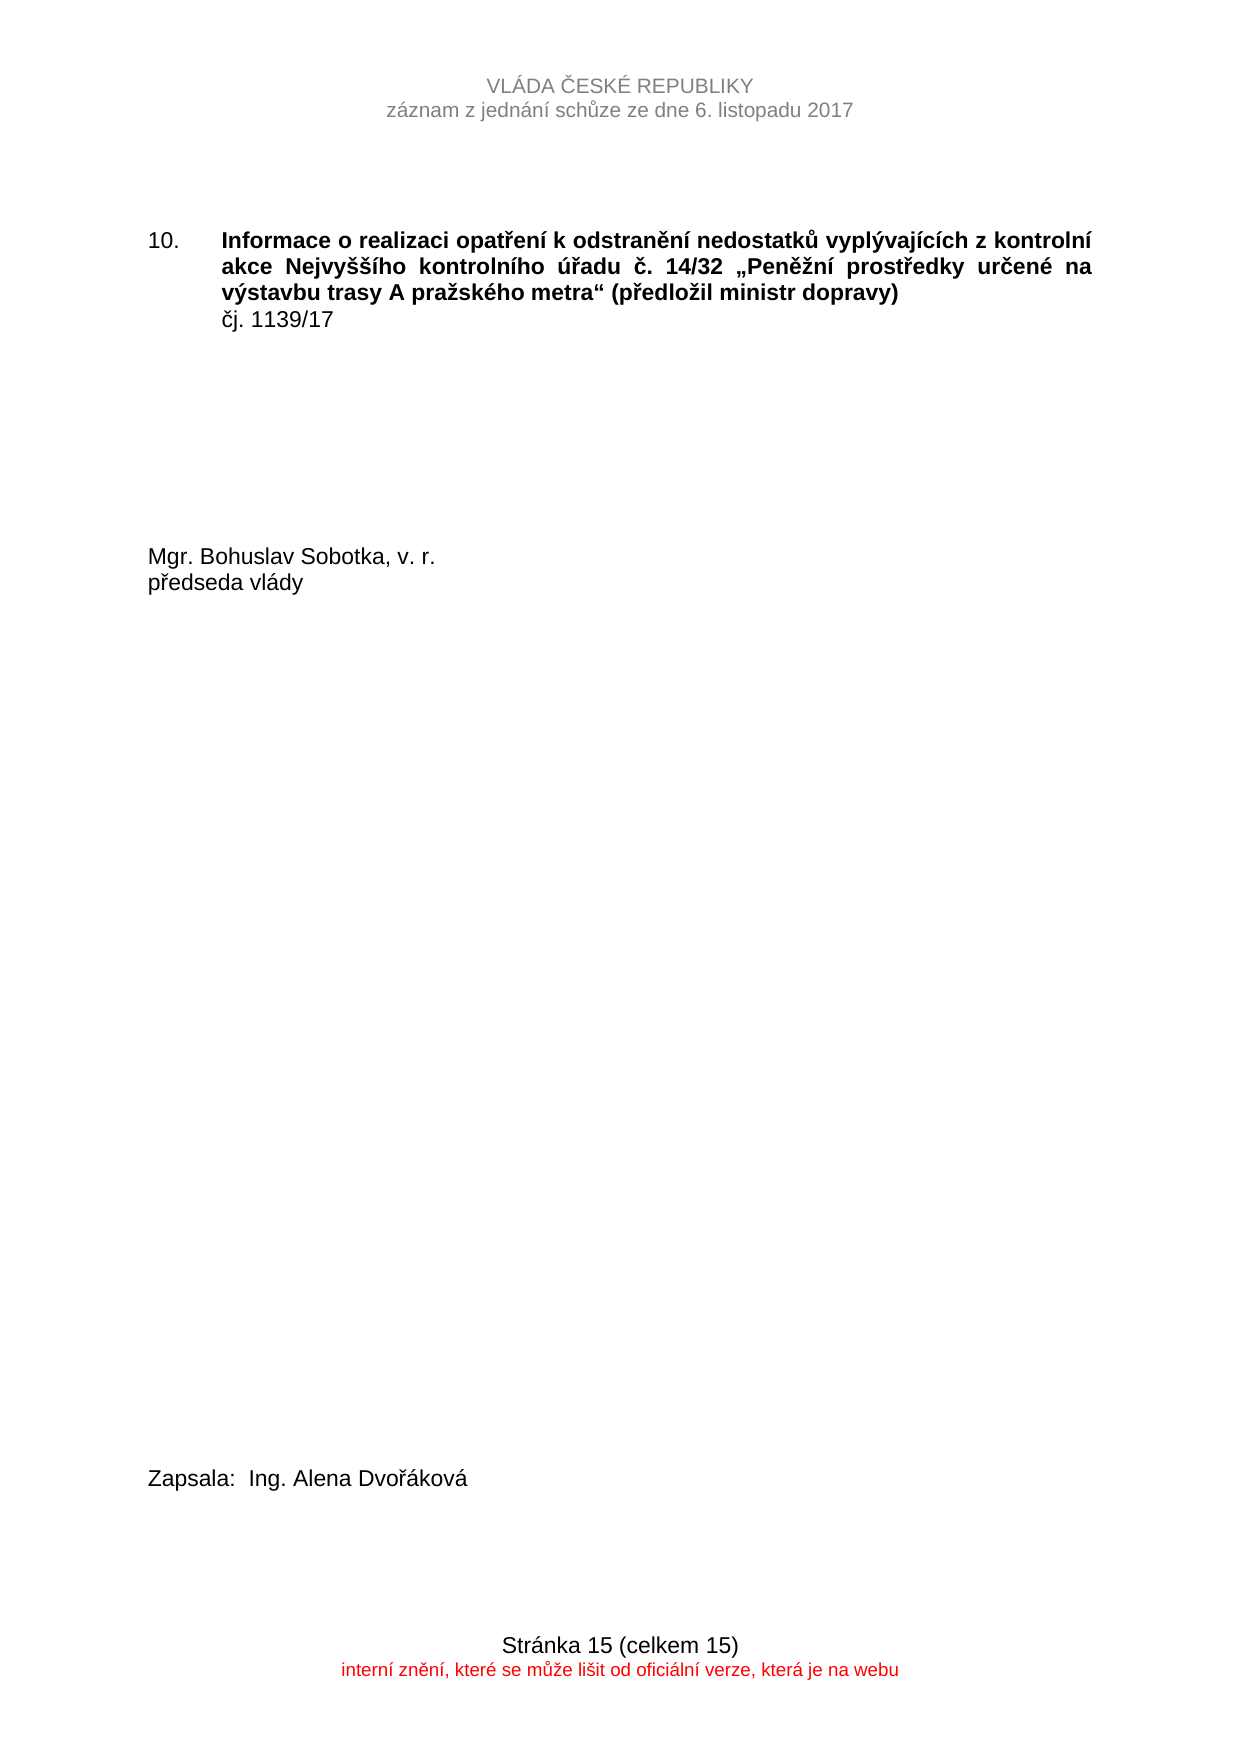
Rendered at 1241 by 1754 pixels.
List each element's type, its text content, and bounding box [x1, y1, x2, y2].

text Mgr. Bohuslav Sobotka, v. r. [148, 543, 1093, 569]
text předseda vlády [148, 569, 1093, 596]
text čj. 1139/17 [148, 306, 1093, 332]
text Zapsala: Ing. Alena Dvořáková [148, 1465, 1093, 1492]
text 10. Informace o realizaci opatření k odstranění nedostatků vyplývajících z kontrolní akce Nejvyššího kontrolního úřadu č. 14/32 „Peněžní prostředky určené na výstavbu trasy A pražského metra“ (předložil ministr dopravy) [148, 227, 1093, 306]
